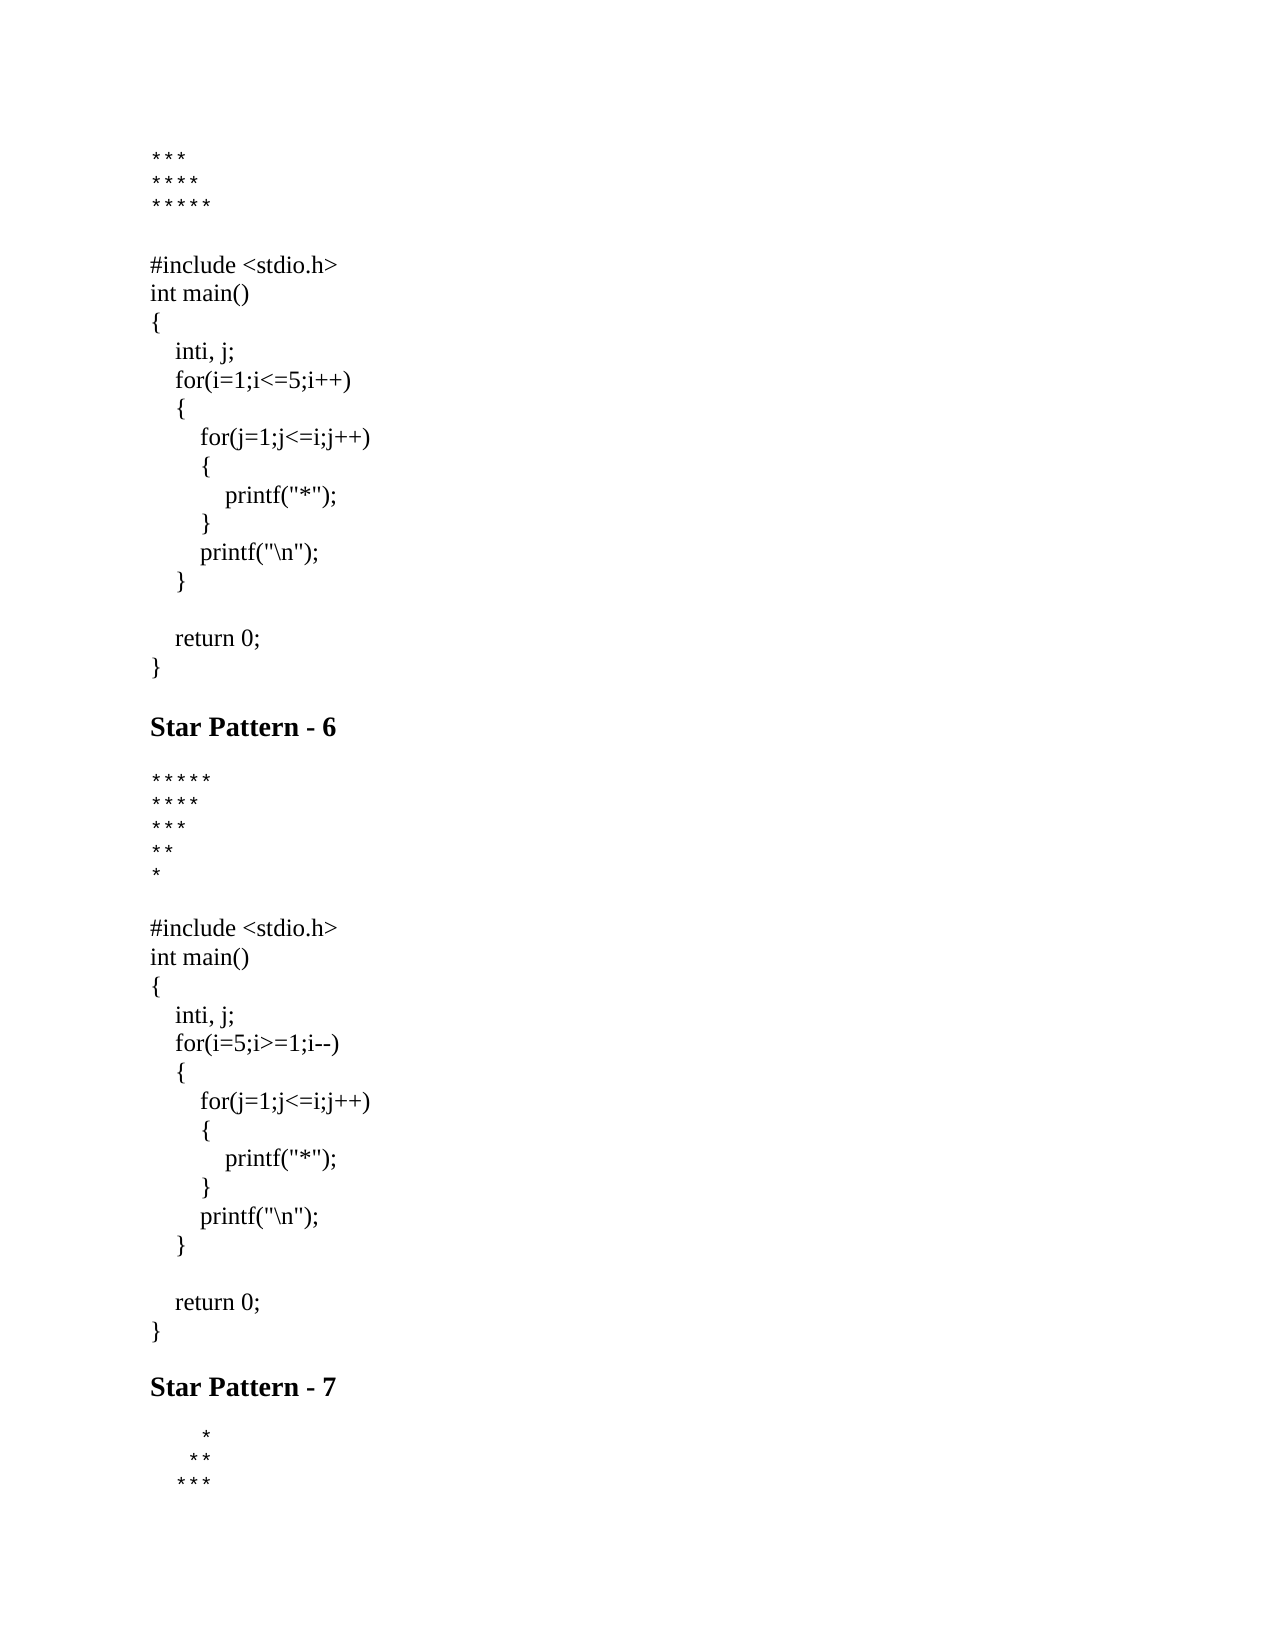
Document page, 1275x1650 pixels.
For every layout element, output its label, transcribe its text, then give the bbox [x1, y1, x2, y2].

text Star Pattern - 6 [150, 710, 1125, 742]
text *** [150, 150, 1125, 174]
text * [150, 866, 1125, 890]
text **** [150, 795, 1125, 819]
text ** [150, 1452, 1125, 1475]
text #include <stdio.h> int main() { inti, j; for(i=1;i<=5;i++) { for(j=1;j<=i;j++) { printf("*"); } printf("\n"); } return 0; } [150, 221, 1125, 681]
text * [150, 1428, 1125, 1452]
text ***** [150, 772, 1125, 795]
text **** [150, 174, 1125, 197]
text ** [150, 843, 1125, 866]
text #include <stdio.h> int main() { inti, j; for(i=5;i>=1;i--) { for(j=1;j<=i;j++) { printf("*"); } printf("\n"); } return 0; [150, 913, 1125, 1316]
text *** [150, 819, 1125, 843]
text Star Pattern - 7 [150, 1370, 1125, 1402]
text *** [150, 1475, 1125, 1499]
text ***** [150, 197, 1125, 221]
text } [150, 1316, 1125, 1345]
